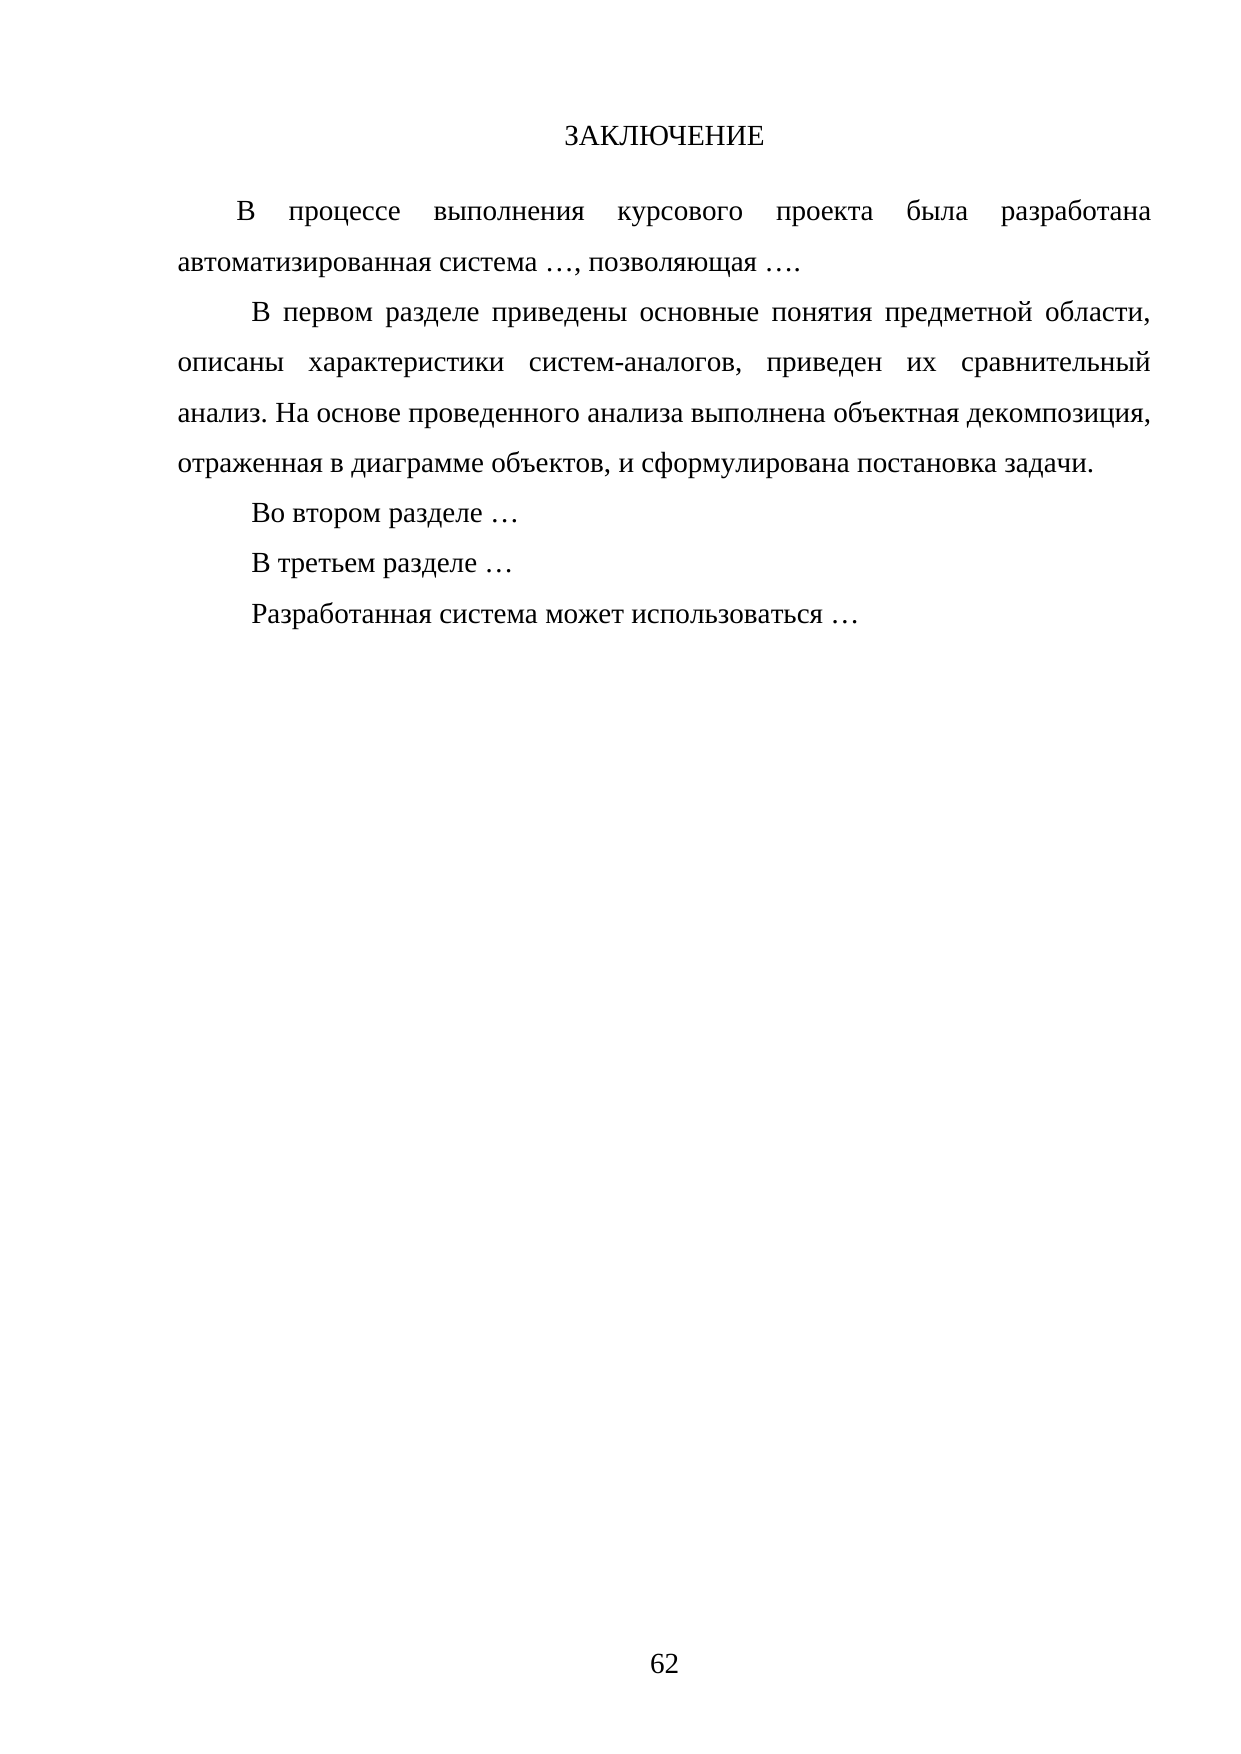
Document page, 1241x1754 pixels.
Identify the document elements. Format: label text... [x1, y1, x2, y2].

text В третьем разделе … [177, 546, 1152, 579]
text Во втором разделе … [177, 495, 1152, 529]
text Разработанная система может использоваться … [177, 596, 1152, 629]
text ЗАКЛЮЧЕНИЕ [177, 118, 1152, 152]
text В первом разделе приведены основные понятия предметной области, описаны характеристики систем-аналогов, приведен их сравнительный анализ. На основе проведенного анализа выполнена объектная декомпозиция, отраженная в диаграмме объектов, и сформулирована постановка задачи. [177, 294, 1152, 478]
text В процессе выполнения курсового проекта была разработана автоматизированная система …, позволяющая …. [177, 193, 1152, 277]
